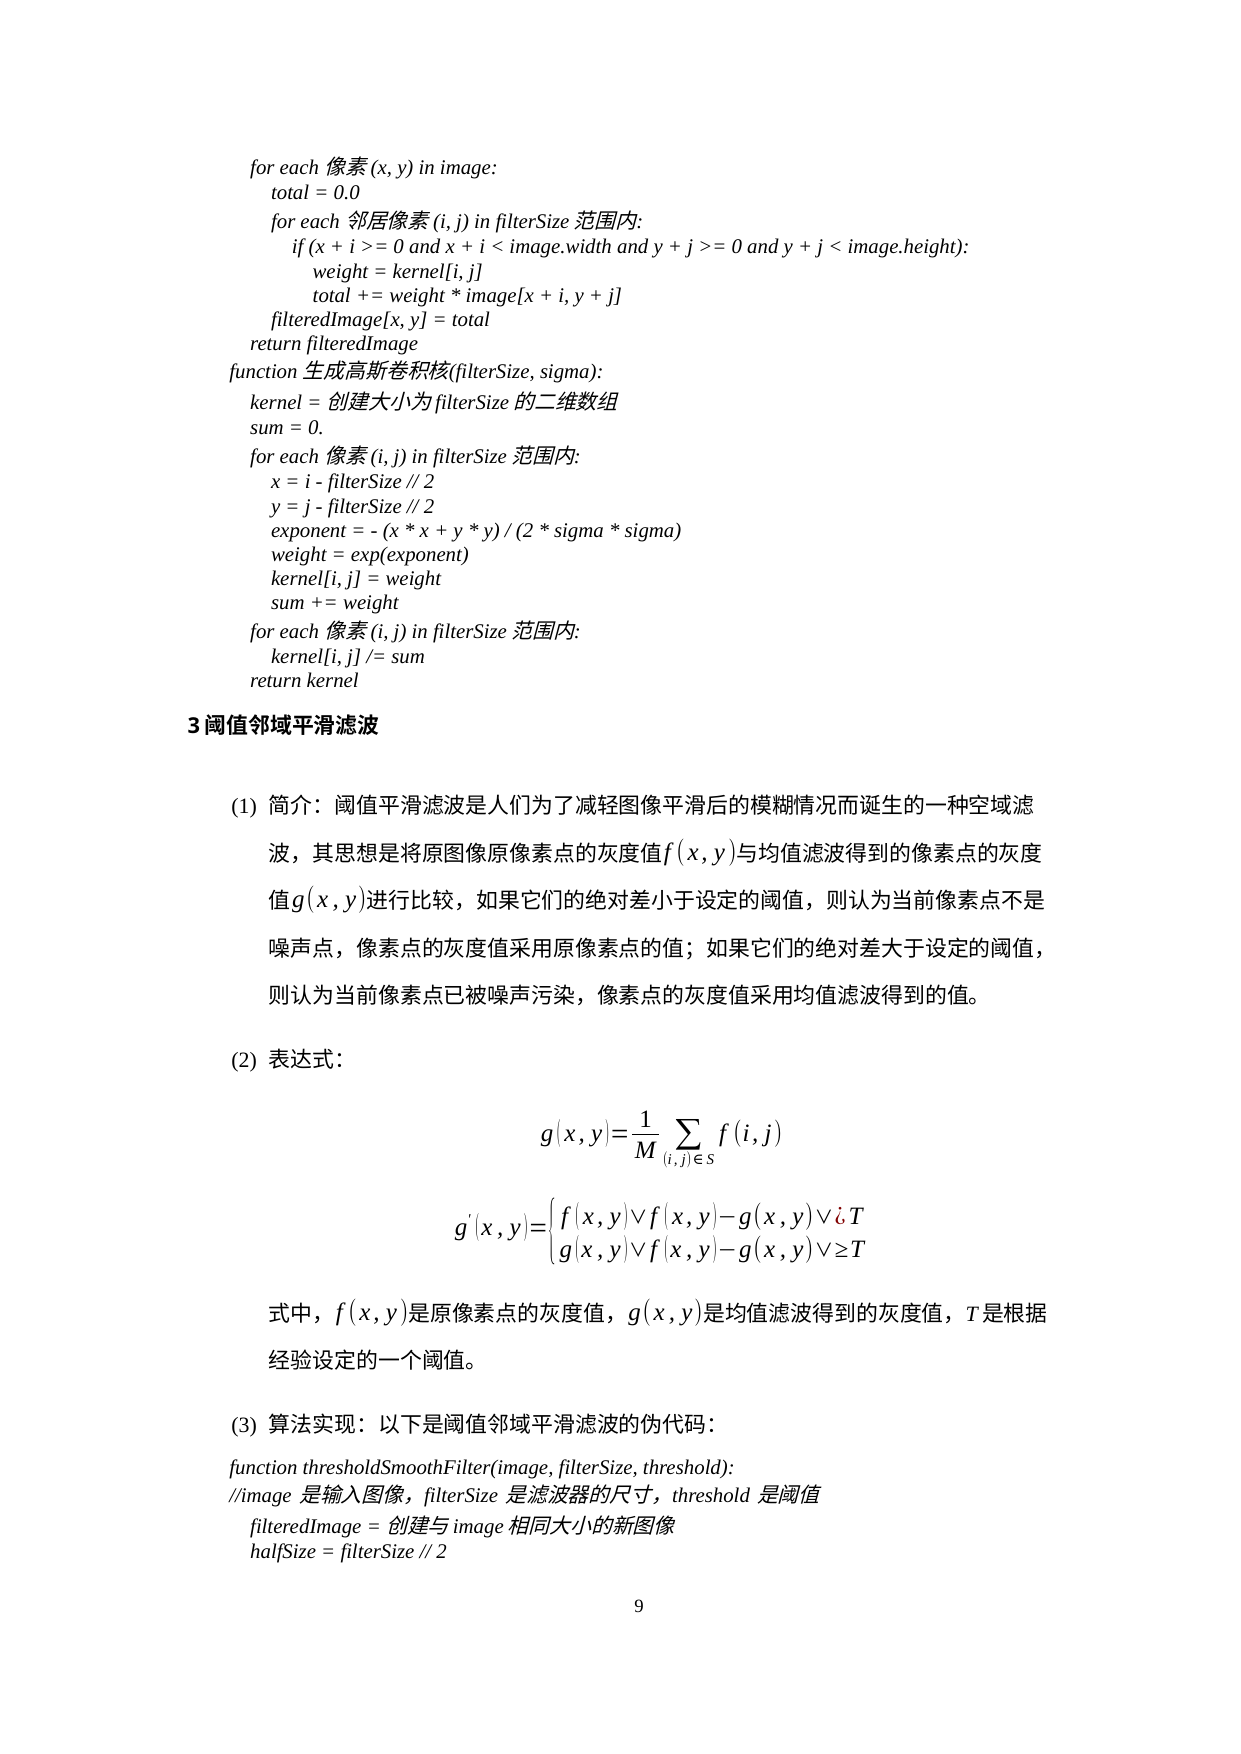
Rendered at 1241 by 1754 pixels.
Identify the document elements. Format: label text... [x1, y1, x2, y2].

text weight = exp(exponent) [187, 542, 1053, 566]
text for each 像素 (i, j) in filterSize范围内: [187, 439, 1053, 469]
text exponent = - (x * x + y * y) / (2 * sigma * sigma) [187, 518, 1053, 542]
text filteredImage = 创建与image相同大小的新图像 [187, 1509, 1053, 1539]
text function 生成高斯卷积核(filterSize, sigma): [187, 355, 1053, 385]
text if (x + i >= 0 and x + i < image.width and y + j >= 0 and y + j < image.height): [187, 234, 1053, 258]
subtitle 3阈值邻域平滑滤波 [187, 708, 1053, 740]
text weight = kernel[i, j] [187, 258, 1053, 283]
text sum = 0. [187, 415, 1053, 439]
text for each 像素 (i, j) in filterSize范围内: [187, 614, 1053, 644]
text //image 是输入图像，filterSize 是滤波器的尺寸，threshold 是阈值 [187, 1479, 1053, 1509]
text return filteredImage [187, 331, 1053, 355]
text kernel = 创建大小为filterSize的二维数组 [187, 385, 1053, 415]
text y = j - filterSize // 2 [187, 493, 1053, 518]
text halfSize = filterSize // 2 [187, 1539, 1053, 1563]
text for each 邻居像素 (i, j) in filterSize范围内: [187, 204, 1053, 234]
text for each 像素 (x, y) in image: [187, 150, 1053, 180]
text total = 0.0 [187, 180, 1053, 204]
text x = i - filterSize // 2 [187, 469, 1053, 493]
text return kernel [187, 668, 1053, 692]
text function thresholdSmoothFilter(image, filterSize, threshold): [187, 1455, 1053, 1479]
list 算法实现：以下是阈值邻域平滑滤波的伪代码： [231, 1407, 1053, 1439]
text kernel[i, j] /= sum [187, 644, 1053, 668]
text kernel[i, j] = weight [187, 566, 1053, 590]
text filteredImage[x, y] = total [187, 307, 1053, 331]
text sum += weight [187, 590, 1053, 614]
list 式中，是原像素点的灰度值，是均值滤波得到的灰度值，T是根据经验设定的一个阈值。 [269, 1296, 1053, 1375]
list 表达式： [231, 1042, 1053, 1073]
text total += weight * image[x + i, y + j] [187, 283, 1053, 307]
list 简介：阈值平滑滤波是人们为了减轻图像平滑后的模糊情况而诞生的一种空域滤波，其思想是将原图像原像素点的灰度值与均值滤波得到的像素点的灰度值进行比较，如果它们的绝对差小于设定的阈值，则认为当前像素点不是噪声点，像素点的灰度值采用原像素点的值；如果它们的绝对差大于设定的阈值，则认为当前像素点已被噪声污染，像素点的灰度值采用均值滤波得到的值。 [231, 788, 1053, 1010]
